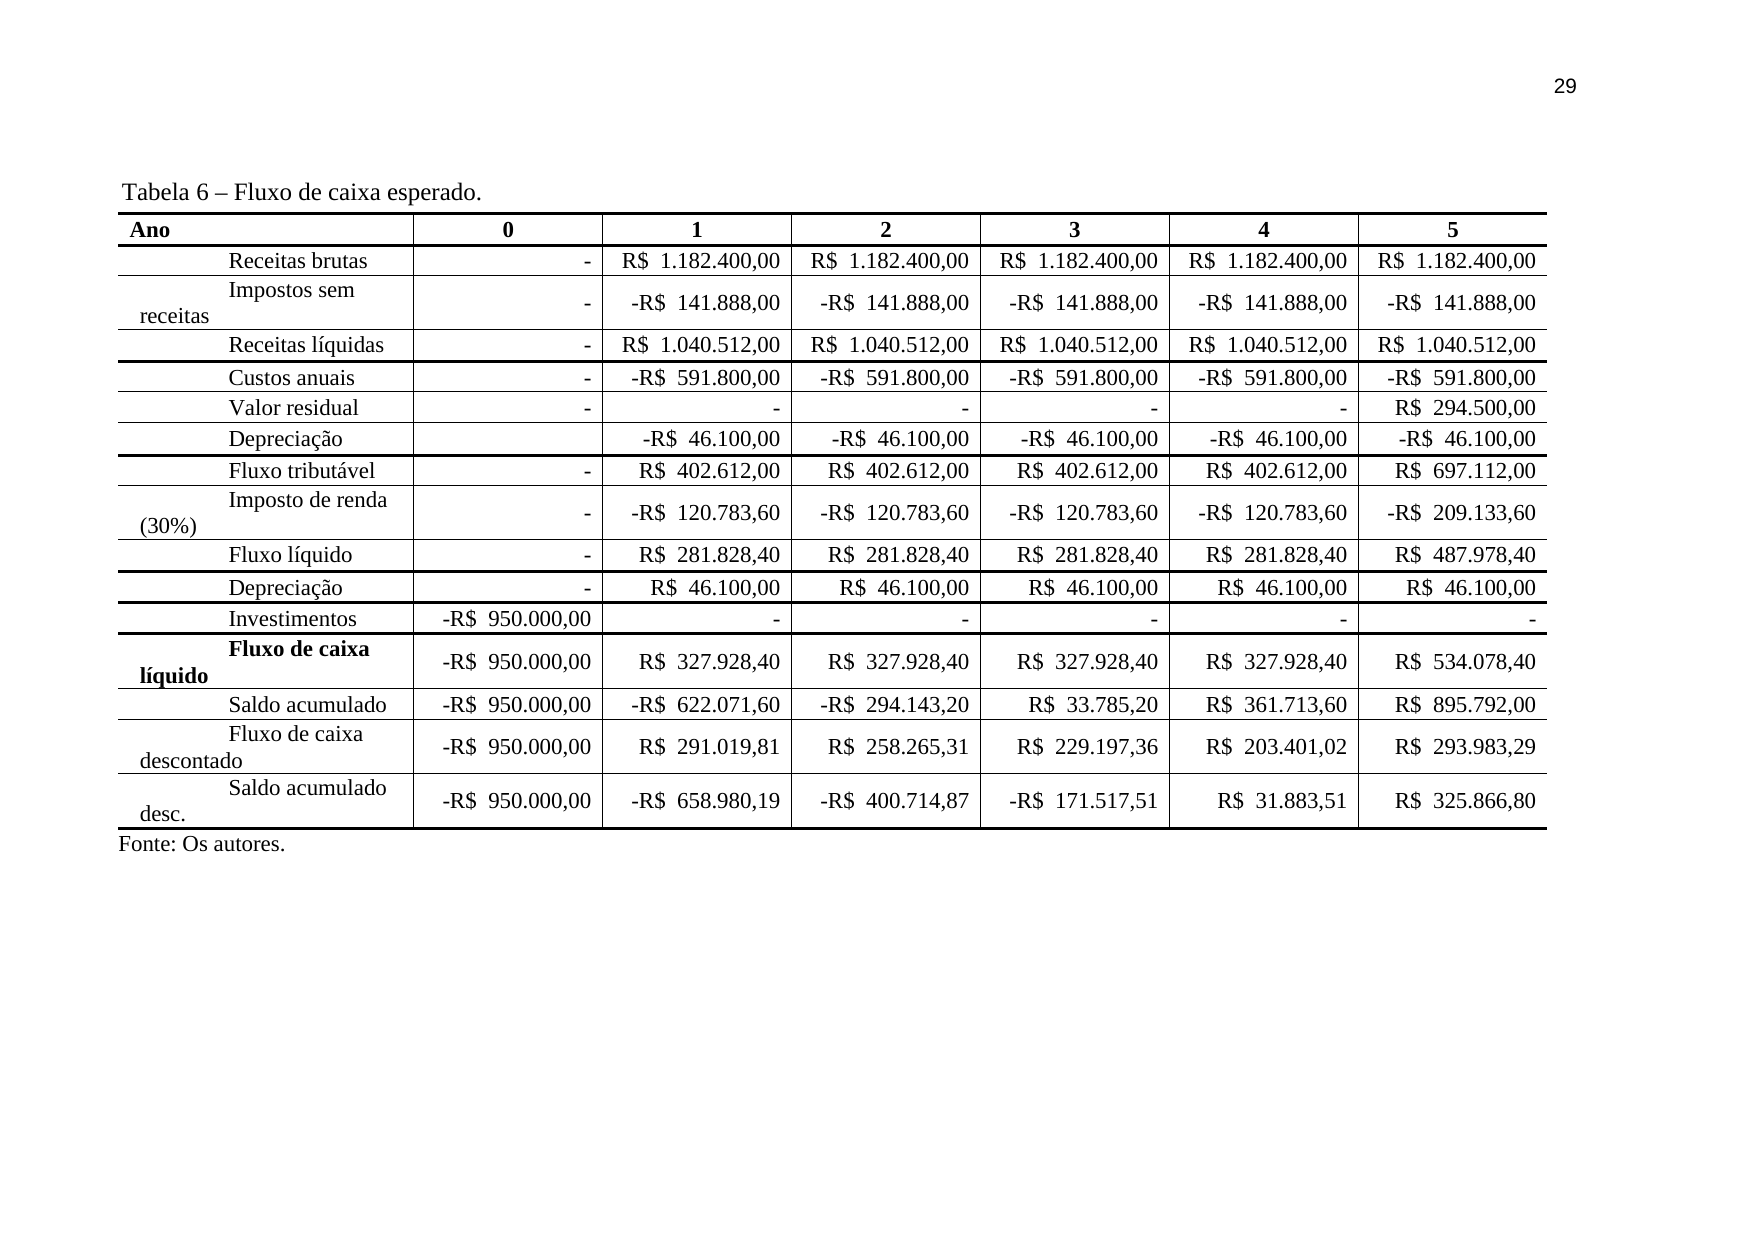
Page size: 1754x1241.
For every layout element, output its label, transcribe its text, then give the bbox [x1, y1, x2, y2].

table_cell R$ 258.265,31 [792, 720, 980, 773]
table_cell R$ 1.182.400,00 [792, 247, 980, 275]
table_cell - [414, 330, 602, 360]
table_cell - [603, 604, 791, 632]
table_cell R$ 327.928,40 [1170, 635, 1358, 688]
table_cell R$ 46.100,00 [981, 573, 1169, 601]
table_cell R$ 1.040.512,00 [792, 330, 980, 360]
table_cell - [414, 486, 602, 538]
table_cell R$ 697.112,00 [1359, 457, 1547, 485]
table_cell -R$ 141.888,00 [981, 276, 1169, 328]
table_cell Fluxo de caixa líquido [118, 635, 413, 688]
table_cell - [1359, 604, 1547, 632]
table_cell -R$ 591.800,00 [1170, 363, 1358, 391]
table_cell Custos anuais [118, 363, 413, 391]
table_cell R$ 281.828,40 [603, 540, 791, 570]
table_cell - [1170, 392, 1358, 422]
table_cell -R$ 400.714,87 [792, 774, 980, 827]
table_cell R$ 1.182.400,00 [603, 247, 791, 275]
table_cell R$ 291.019,81 [603, 720, 791, 773]
table_cell -R$ 120.783,60 [1170, 486, 1358, 538]
table_cell Depreciação [118, 573, 413, 601]
table_cell R$ 402.612,00 [792, 457, 980, 485]
table_cell R$ 1.040.512,00 [981, 330, 1169, 360]
table_cell R$ 46.100,00 [1170, 573, 1358, 601]
table_cell Valor residual [118, 392, 413, 422]
table_header 1 [603, 215, 791, 243]
table_cell Saldo acumulado desc. [118, 774, 413, 827]
table_cell R$ 281.828,40 [981, 540, 1169, 570]
table_cell -R$ 120.783,60 [792, 486, 980, 538]
table_cell R$ 1.040.512,00 [603, 330, 791, 360]
table_cell R$ 31.883,51 [1170, 774, 1358, 827]
table_cell R$ 281.828,40 [1170, 540, 1358, 570]
table_cell -R$ 120.783,60 [981, 486, 1169, 538]
table_cell - [414, 573, 602, 601]
table_cell R$ 33.785,20 [981, 689, 1169, 719]
table_cell Fluxo tributável [118, 457, 413, 485]
table_cell - [792, 604, 980, 632]
table_cell Saldo acumulado [118, 689, 413, 719]
table_cell Depreciação [118, 423, 413, 453]
table_cell - [414, 276, 602, 328]
table_cell - [1170, 604, 1358, 632]
table_cell R$ 325.866,80 [1359, 774, 1547, 827]
table_cell - [414, 392, 602, 422]
table_cell -R$ 294.143,20 [792, 689, 980, 719]
table_cell R$ 327.928,40 [981, 635, 1169, 688]
table_cell Receitas líquidas [118, 330, 413, 360]
table_cell R$ 402.612,00 [981, 457, 1169, 485]
table_cell [414, 423, 602, 453]
table_cell -R$ 46.100,00 [603, 423, 791, 453]
table_cell Fluxo líquido [118, 540, 413, 570]
table_cell -R$ 141.888,00 [1170, 276, 1358, 328]
table_cell R$ 1.040.512,00 [1359, 330, 1547, 360]
table_cell R$ 294.500,00 [1359, 392, 1547, 422]
table_cell -R$ 46.100,00 [792, 423, 980, 453]
table_cell Investimentos [118, 604, 413, 632]
table_cell R$ 402.612,00 [1170, 457, 1358, 485]
table_cell R$ 327.928,40 [603, 635, 791, 688]
table_cell R$ 361.713,60 [1170, 689, 1358, 719]
table_header 4 [1170, 215, 1358, 243]
table_header Ano [118, 215, 413, 243]
table_cell -R$ 46.100,00 [1170, 423, 1358, 453]
table_cell -R$ 120.783,60 [603, 486, 791, 538]
table_cell R$ 895.792,00 [1359, 689, 1547, 719]
table_cell -R$ 622.071,60 [603, 689, 791, 719]
table_cell - [414, 247, 602, 275]
table_cell -R$ 658.980,19 [603, 774, 791, 827]
table_cell R$ 402.612,00 [603, 457, 791, 485]
table_cell -R$ 591.800,00 [792, 363, 980, 391]
table_cell R$ 1.182.400,00 [1170, 247, 1358, 275]
table_cell Fluxo de caixa descontado [118, 720, 413, 773]
table_header 3 [981, 215, 1169, 243]
table_cell R$ 487.978,40 [1359, 540, 1547, 570]
table_cell -R$ 141.888,00 [792, 276, 980, 328]
table_cell R$ 281.828,40 [792, 540, 980, 570]
table_cell Receitas brutas [118, 247, 413, 275]
table_cell R$ 293.983,29 [1359, 720, 1547, 773]
table_cell -R$ 46.100,00 [1359, 423, 1547, 453]
table_cell R$ 1.040.512,00 [1170, 330, 1358, 360]
table_cell - [414, 540, 602, 570]
table_cell -R$ 591.800,00 [603, 363, 791, 391]
table_cell R$ 203.401,02 [1170, 720, 1358, 773]
table_cell -R$ 209.133,60 [1359, 486, 1547, 538]
table_cell -R$ 950.000,00 [414, 774, 602, 827]
table_cell -R$ 141.888,00 [603, 276, 791, 328]
table_cell - [981, 392, 1169, 422]
table_header 2 [792, 215, 980, 243]
table_cell -R$ 950.000,00 [414, 720, 602, 773]
table_cell -R$ 591.800,00 [1359, 363, 1547, 391]
table_cell - [414, 457, 602, 485]
table_cell - [792, 392, 980, 422]
table_cell - [603, 392, 791, 422]
table_cell - [414, 363, 602, 391]
table_cell R$ 46.100,00 [603, 573, 791, 601]
table_cell -R$ 950.000,00 [414, 604, 602, 632]
table_cell R$ 1.182.400,00 [1359, 247, 1547, 275]
table_cell -R$ 141.888,00 [1359, 276, 1547, 328]
table_cell -R$ 950.000,00 [414, 635, 602, 688]
table_cell -R$ 171.517,51 [981, 774, 1169, 827]
table_cell R$ 327.928,40 [792, 635, 980, 688]
text Fonte: Os autores. [118, 830, 1577, 856]
table_cell -R$ 46.100,00 [981, 423, 1169, 453]
table_cell - [981, 604, 1169, 632]
table_header 0 [414, 215, 602, 243]
table_cell R$ 534.078,40 [1359, 635, 1547, 688]
table_cell Imposto de renda (30%) [118, 486, 413, 538]
table_cell R$ 46.100,00 [792, 573, 980, 601]
table_cell R$ 1.182.400,00 [981, 247, 1169, 275]
table_header 5 [1359, 215, 1547, 243]
table_cell R$ 229.197,36 [981, 720, 1169, 773]
table_cell Impostos sem receitas [118, 276, 413, 328]
table_cell -R$ 950.000,00 [414, 689, 602, 719]
table_cell -R$ 591.800,00 [981, 363, 1169, 391]
table_cell R$ 46.100,00 [1359, 573, 1547, 601]
